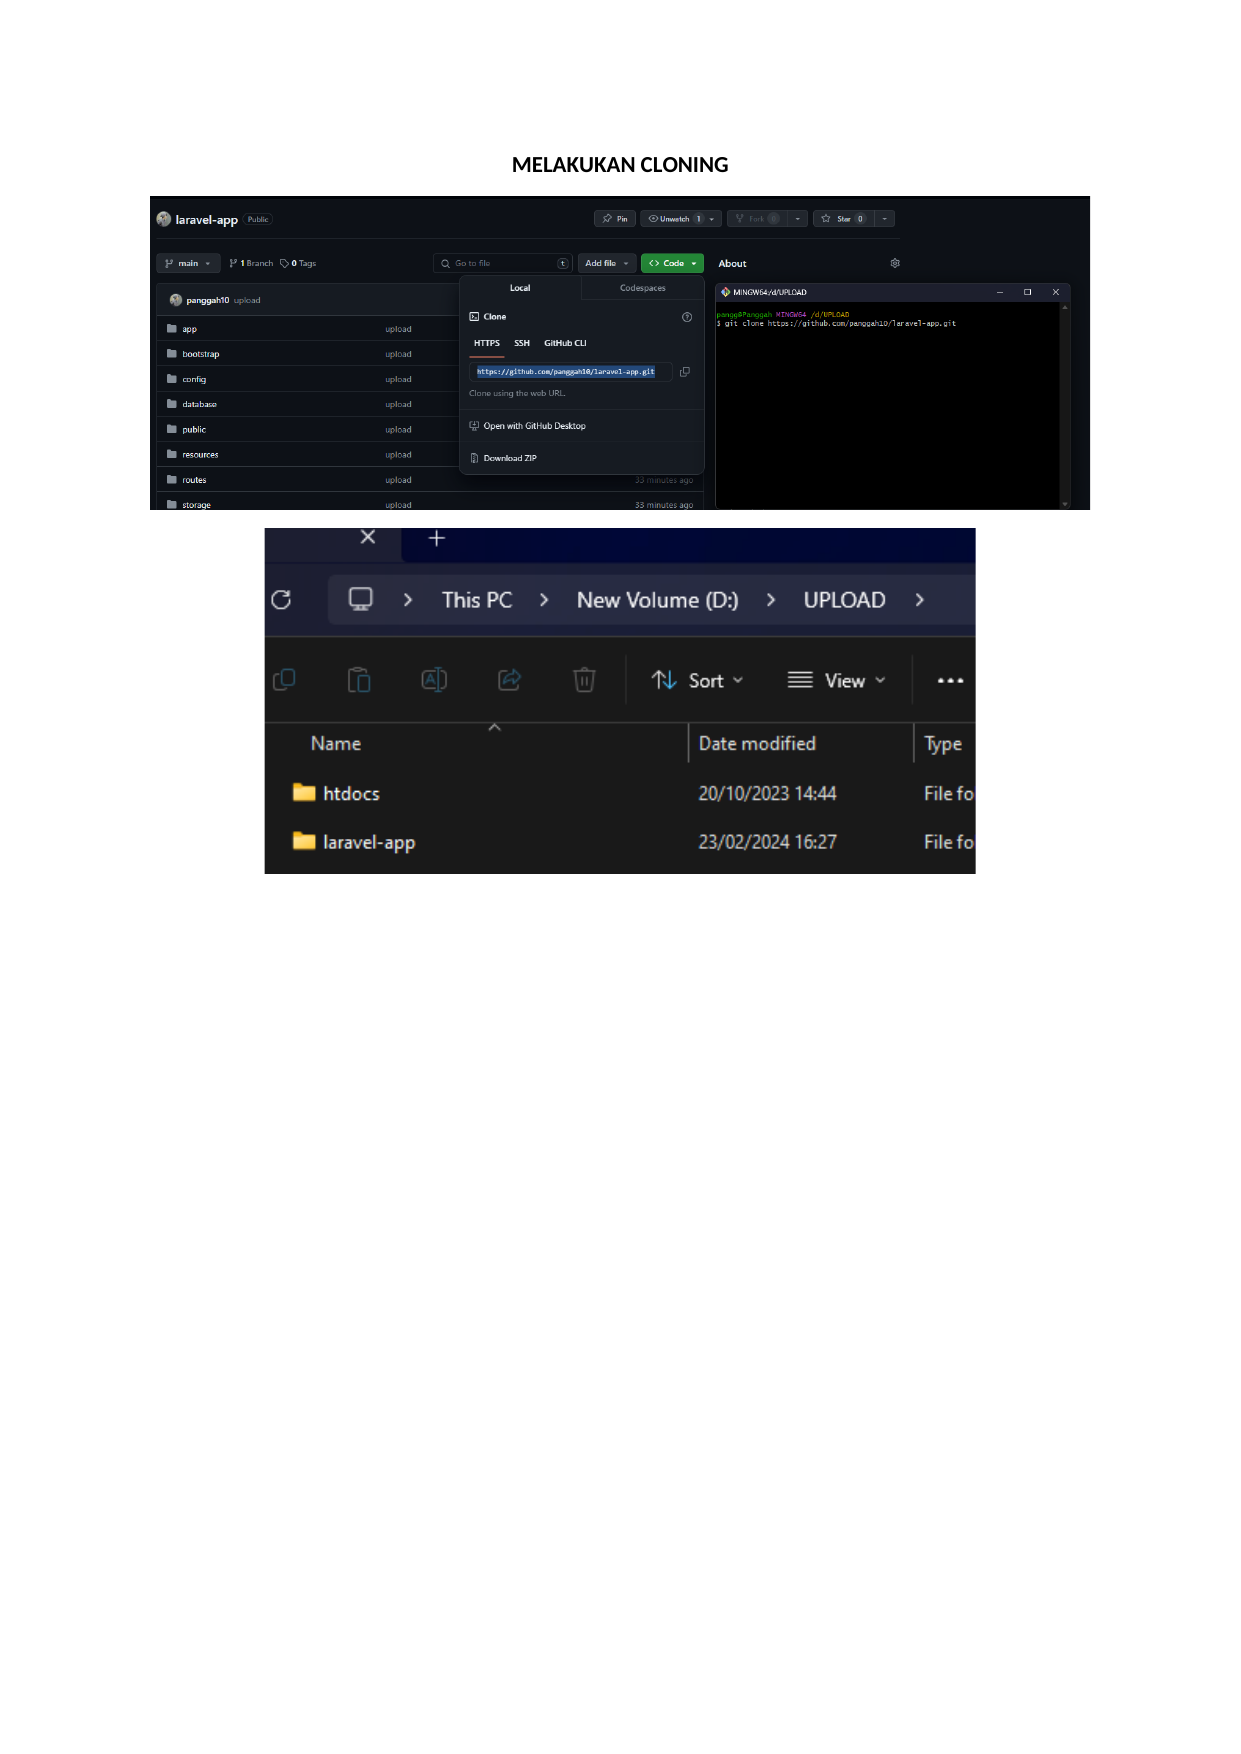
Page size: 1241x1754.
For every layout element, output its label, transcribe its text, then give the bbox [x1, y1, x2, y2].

picture [150, 196, 1091, 510]
picture [264, 528, 976, 874]
text MELAKUKAN CLONING [150, 150, 1090, 178]
